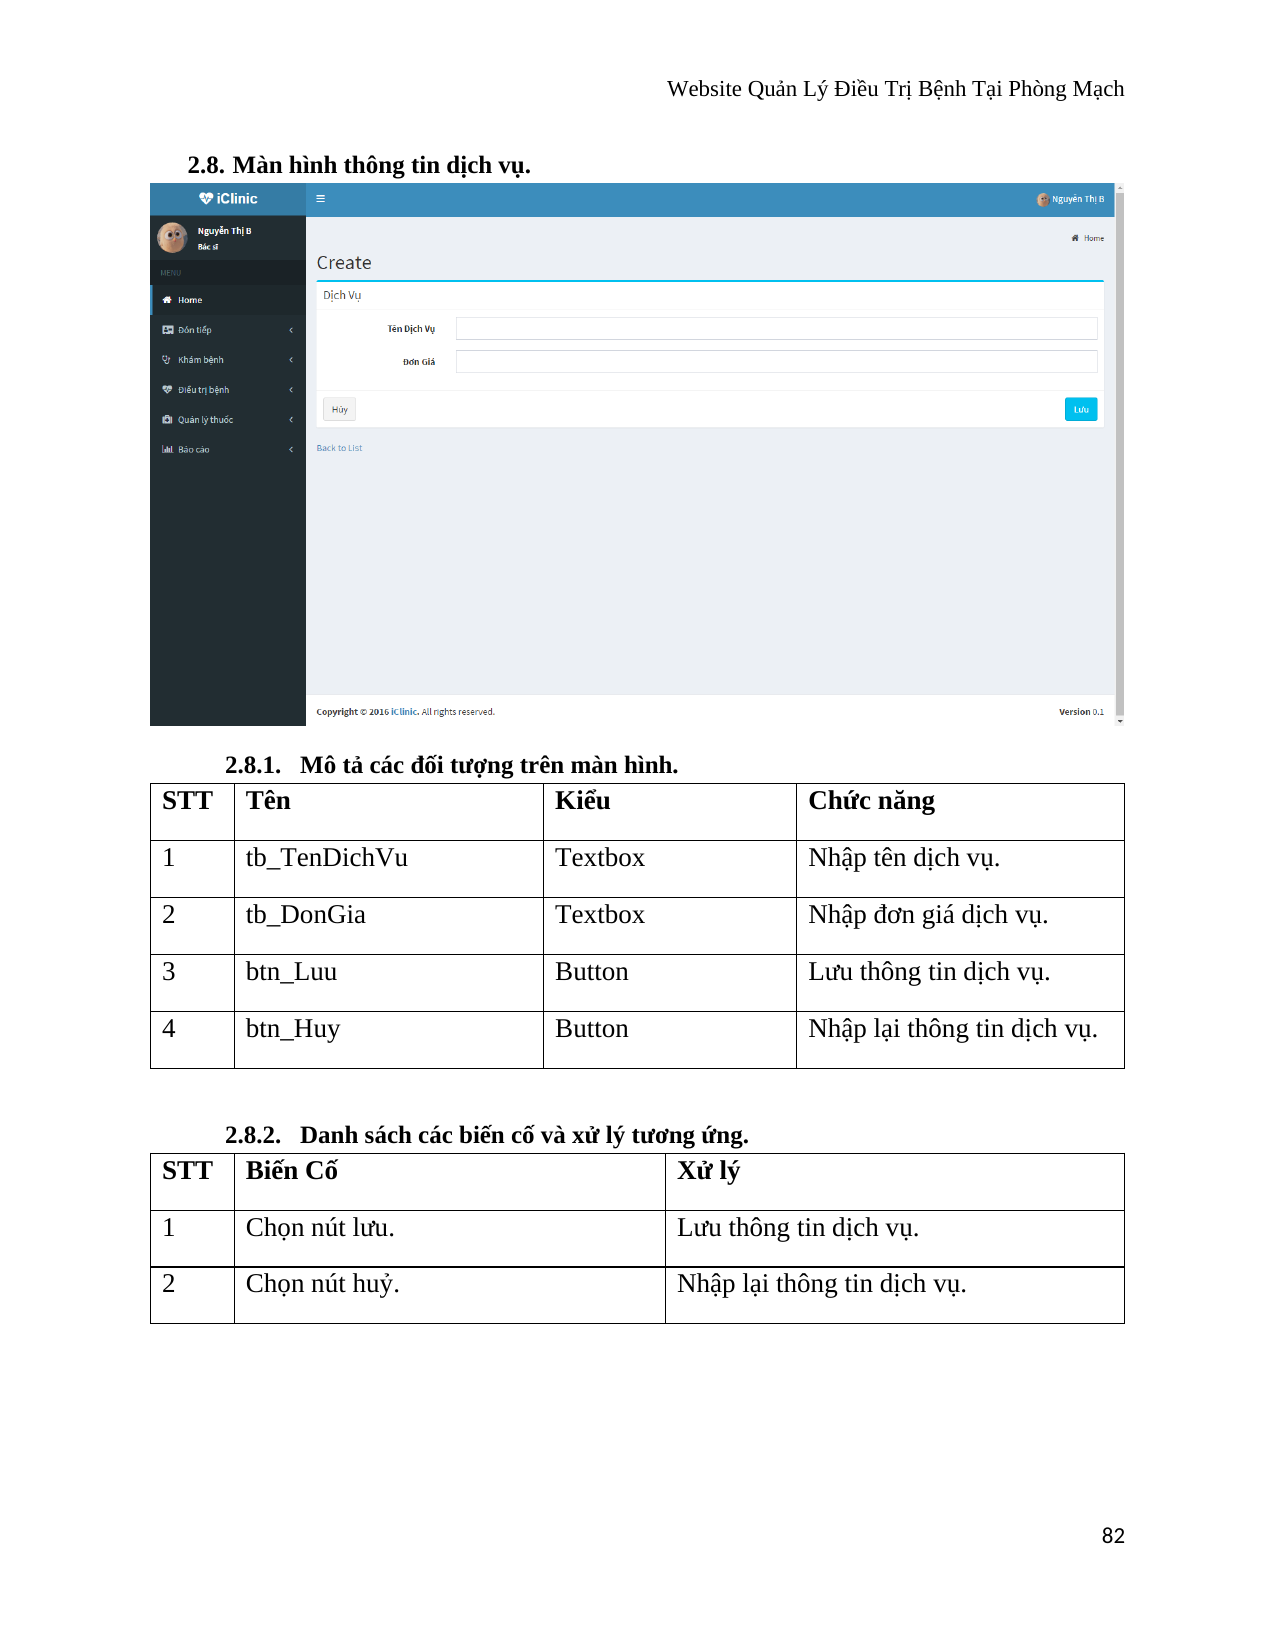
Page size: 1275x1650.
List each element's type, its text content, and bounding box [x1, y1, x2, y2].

subtitle Mô tả các đối tượng trên màn hình. [225, 750, 1125, 779]
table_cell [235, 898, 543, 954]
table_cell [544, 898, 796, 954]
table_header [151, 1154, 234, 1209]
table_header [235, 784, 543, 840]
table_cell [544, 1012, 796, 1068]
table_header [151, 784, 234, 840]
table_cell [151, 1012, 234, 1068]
subtitle Danh sách các biến cố và xử lý tương ứng. [225, 1120, 1125, 1148]
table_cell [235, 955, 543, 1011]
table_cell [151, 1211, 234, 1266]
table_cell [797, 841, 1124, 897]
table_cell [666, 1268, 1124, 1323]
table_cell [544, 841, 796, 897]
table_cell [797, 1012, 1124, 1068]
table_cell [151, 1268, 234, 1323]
picture [150, 183, 1124, 726]
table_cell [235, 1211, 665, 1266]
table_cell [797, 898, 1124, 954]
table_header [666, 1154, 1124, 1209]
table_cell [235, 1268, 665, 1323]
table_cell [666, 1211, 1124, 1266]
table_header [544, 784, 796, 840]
subtitle Màn hình thông tin dịch vụ. [187, 150, 1125, 179]
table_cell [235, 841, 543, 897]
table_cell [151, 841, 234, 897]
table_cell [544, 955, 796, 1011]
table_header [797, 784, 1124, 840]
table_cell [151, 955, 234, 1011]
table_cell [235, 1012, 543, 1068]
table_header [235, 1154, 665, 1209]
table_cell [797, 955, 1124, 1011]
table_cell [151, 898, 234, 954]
